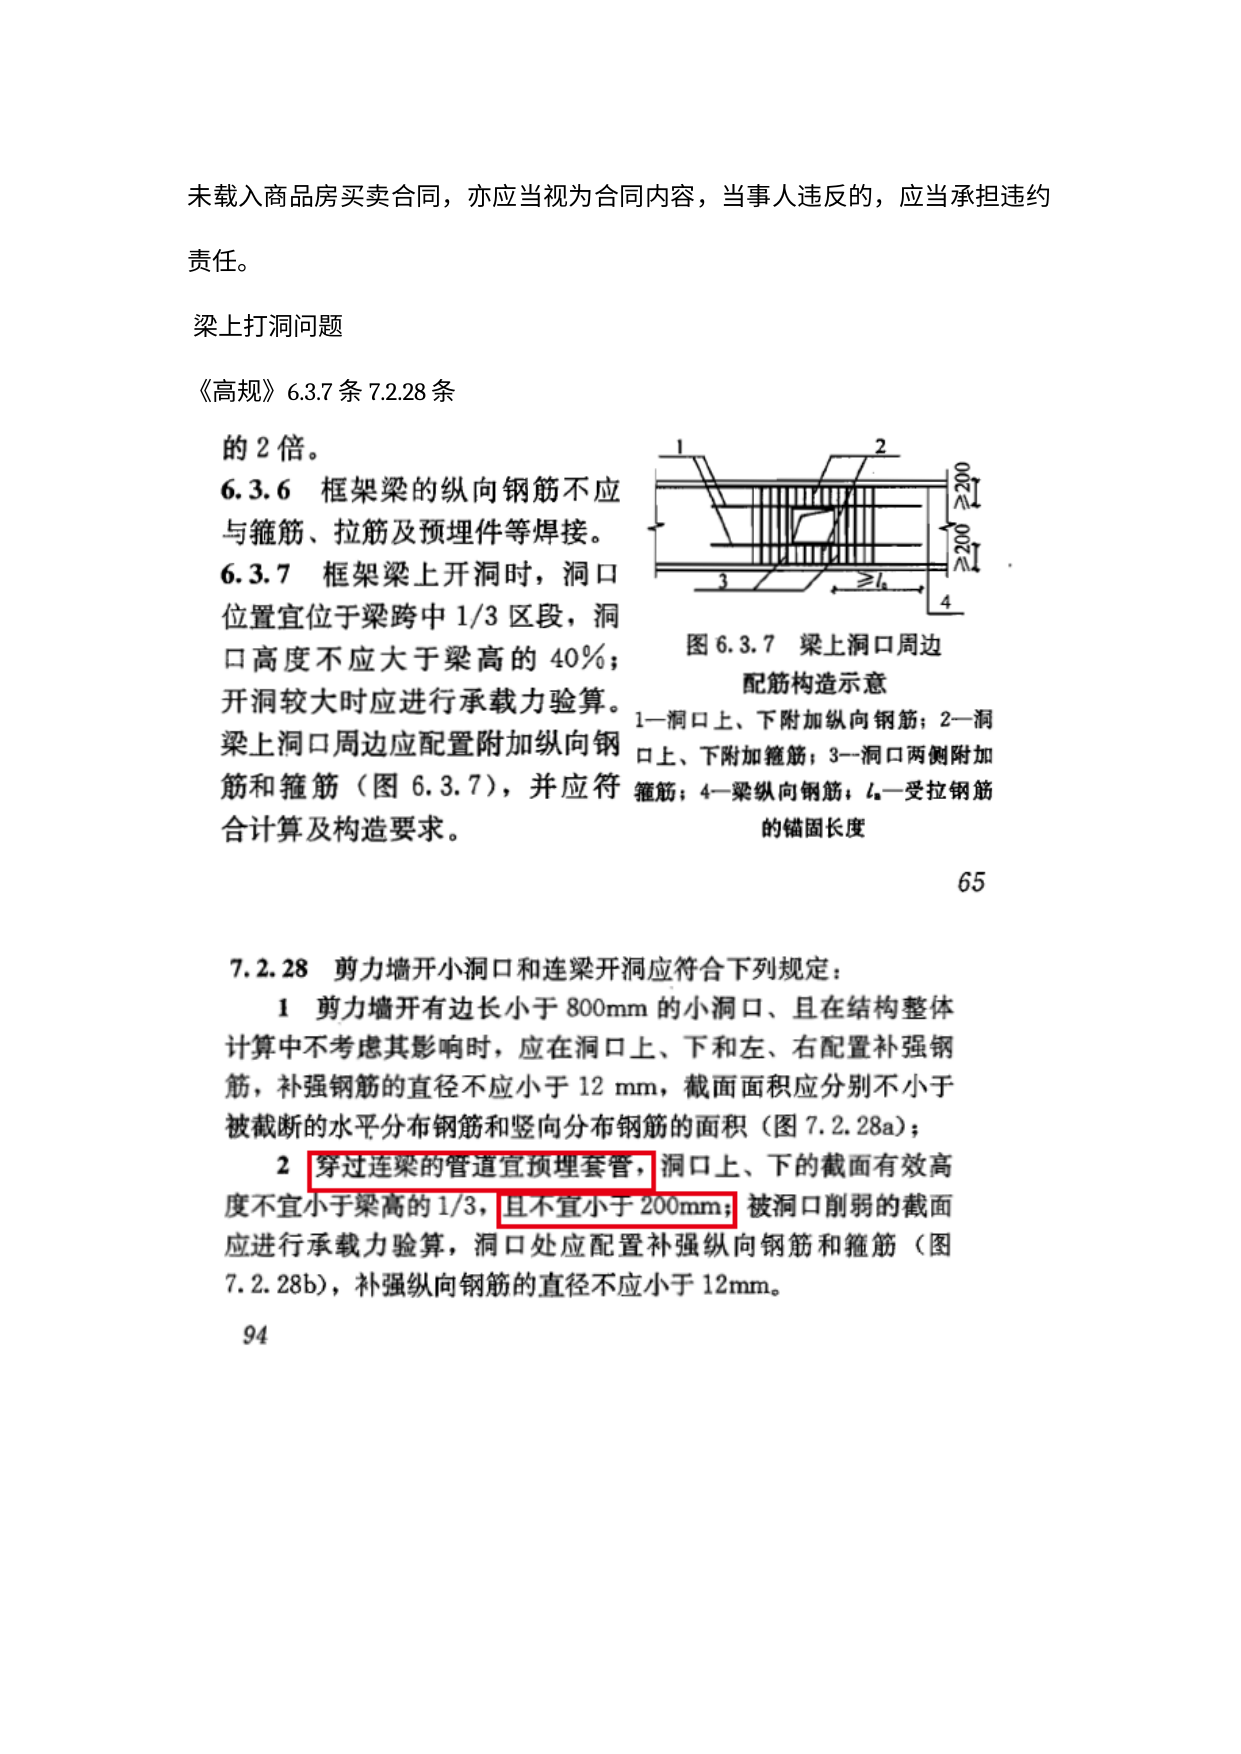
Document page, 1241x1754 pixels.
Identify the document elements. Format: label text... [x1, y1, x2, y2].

text 梁上打洞问题 [187, 292, 1053, 357]
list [187, 162, 1053, 292]
picture [187, 422, 1053, 910]
picture [187, 942, 991, 1367]
text 《高规》6.3.7条 7.2.28条 [187, 357, 1053, 422]
